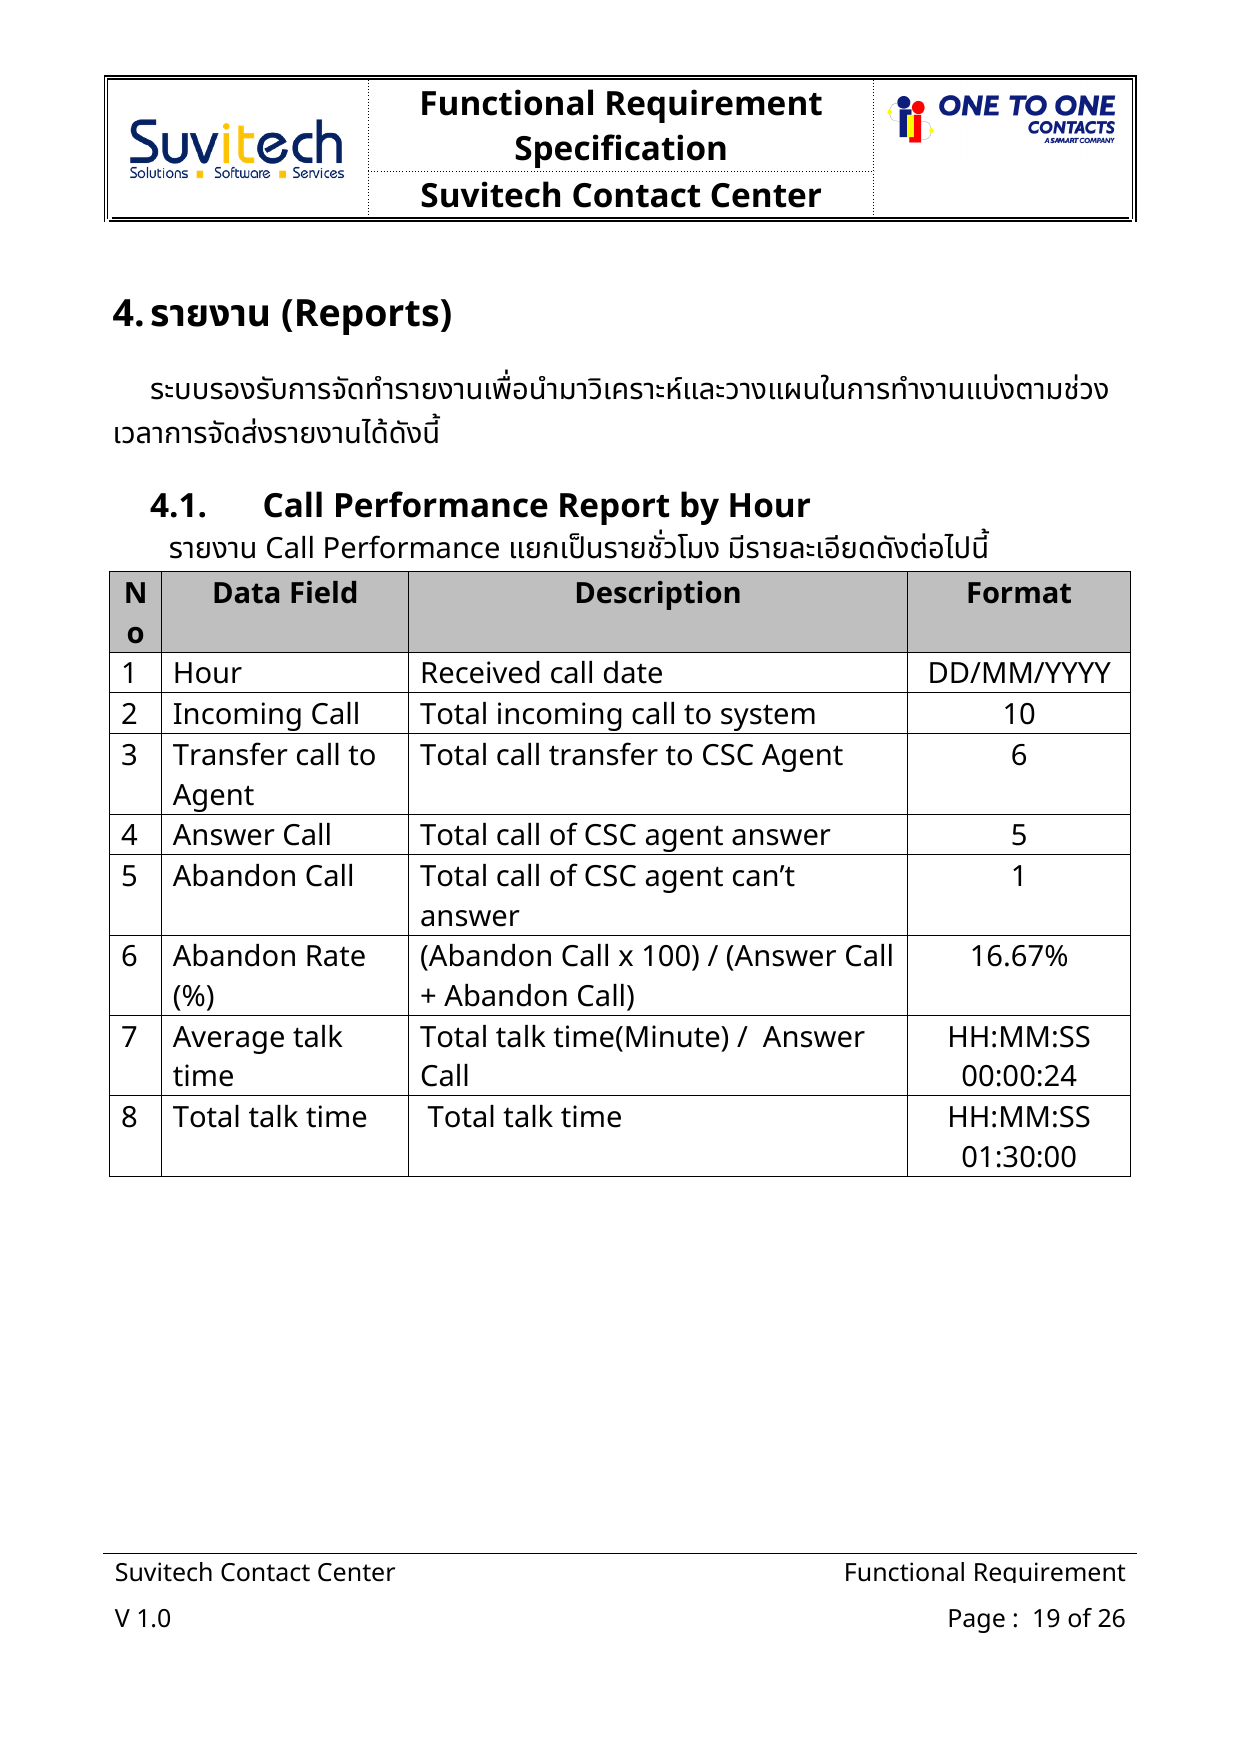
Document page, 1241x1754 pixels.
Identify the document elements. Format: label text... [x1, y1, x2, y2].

table_cell Total call of CSC agent can’t answer [409, 855, 907, 934]
table_cell Transfer call to Agent [162, 734, 408, 813]
subtitle รายงาน (Reports) [112, 286, 1128, 343]
table_cell Total talk time [409, 1096, 907, 1176]
table_cell HH:MM:SS 00:00:24 [908, 1016, 1130, 1095]
table_cell 4 [110, 815, 161, 854]
table_cell 2 [110, 693, 161, 733]
table_cell Received call date [409, 653, 907, 692]
table_header Data Field [162, 572, 408, 652]
table_cell 10 [908, 693, 1130, 733]
table_cell Total call of CSC agent answer [409, 815, 907, 854]
table_cell 1 [908, 855, 1130, 934]
table_cell HH:MM:SS 01:30:00 [908, 1096, 1130, 1176]
table_cell 3 [110, 734, 161, 813]
table_cell 16.67% [908, 936, 1130, 1015]
table_header No [110, 572, 161, 652]
table_cell Total incoming call to system [409, 693, 907, 733]
text รายงาน Call Performance แยกเป็นรายชั่วโมง มีรายละเอียดดังต่อไปนี้ [112, 527, 1128, 571]
subtitle Call Performance Report by Hour [150, 481, 1128, 527]
table_cell 5 [110, 855, 161, 934]
table_header Description [409, 572, 907, 652]
table_cell Abandon Call [162, 855, 408, 934]
table_cell Hour [162, 653, 408, 692]
table_cell 7 [110, 1016, 161, 1095]
table_cell Abandon Rate (%) [162, 936, 408, 1015]
table_cell 1 [110, 653, 161, 692]
table_cell Total talk time(Minute) / Answer Call [409, 1016, 907, 1095]
table_cell 6 [908, 734, 1130, 813]
text ระบบรองรับการจัดทำรายงานเพื่อนำมาวิเคราะห์และวางแผนในการทำงานแบ่งตามช่วงเวลาการจัดส่งรายงานได้ดังนี้ [112, 368, 1128, 456]
table_cell 5 [908, 815, 1130, 854]
table_cell 6 [110, 936, 161, 1015]
table_cell 8 [110, 1096, 161, 1176]
table_cell Total talk time [162, 1096, 408, 1176]
table_cell Average talk time [162, 1016, 408, 1095]
table_cell Total call transfer to CSC Agent [409, 734, 907, 813]
table_cell DD/MM/YYYY [908, 653, 1130, 692]
table_cell (Abandon Call x 100) / (Answer Call + Abandon Call) [409, 936, 907, 1015]
table_cell Answer Call [162, 815, 408, 854]
table_cell Incoming Call [162, 693, 408, 733]
picture [126, 115, 348, 182]
table_header Format [908, 572, 1130, 652]
